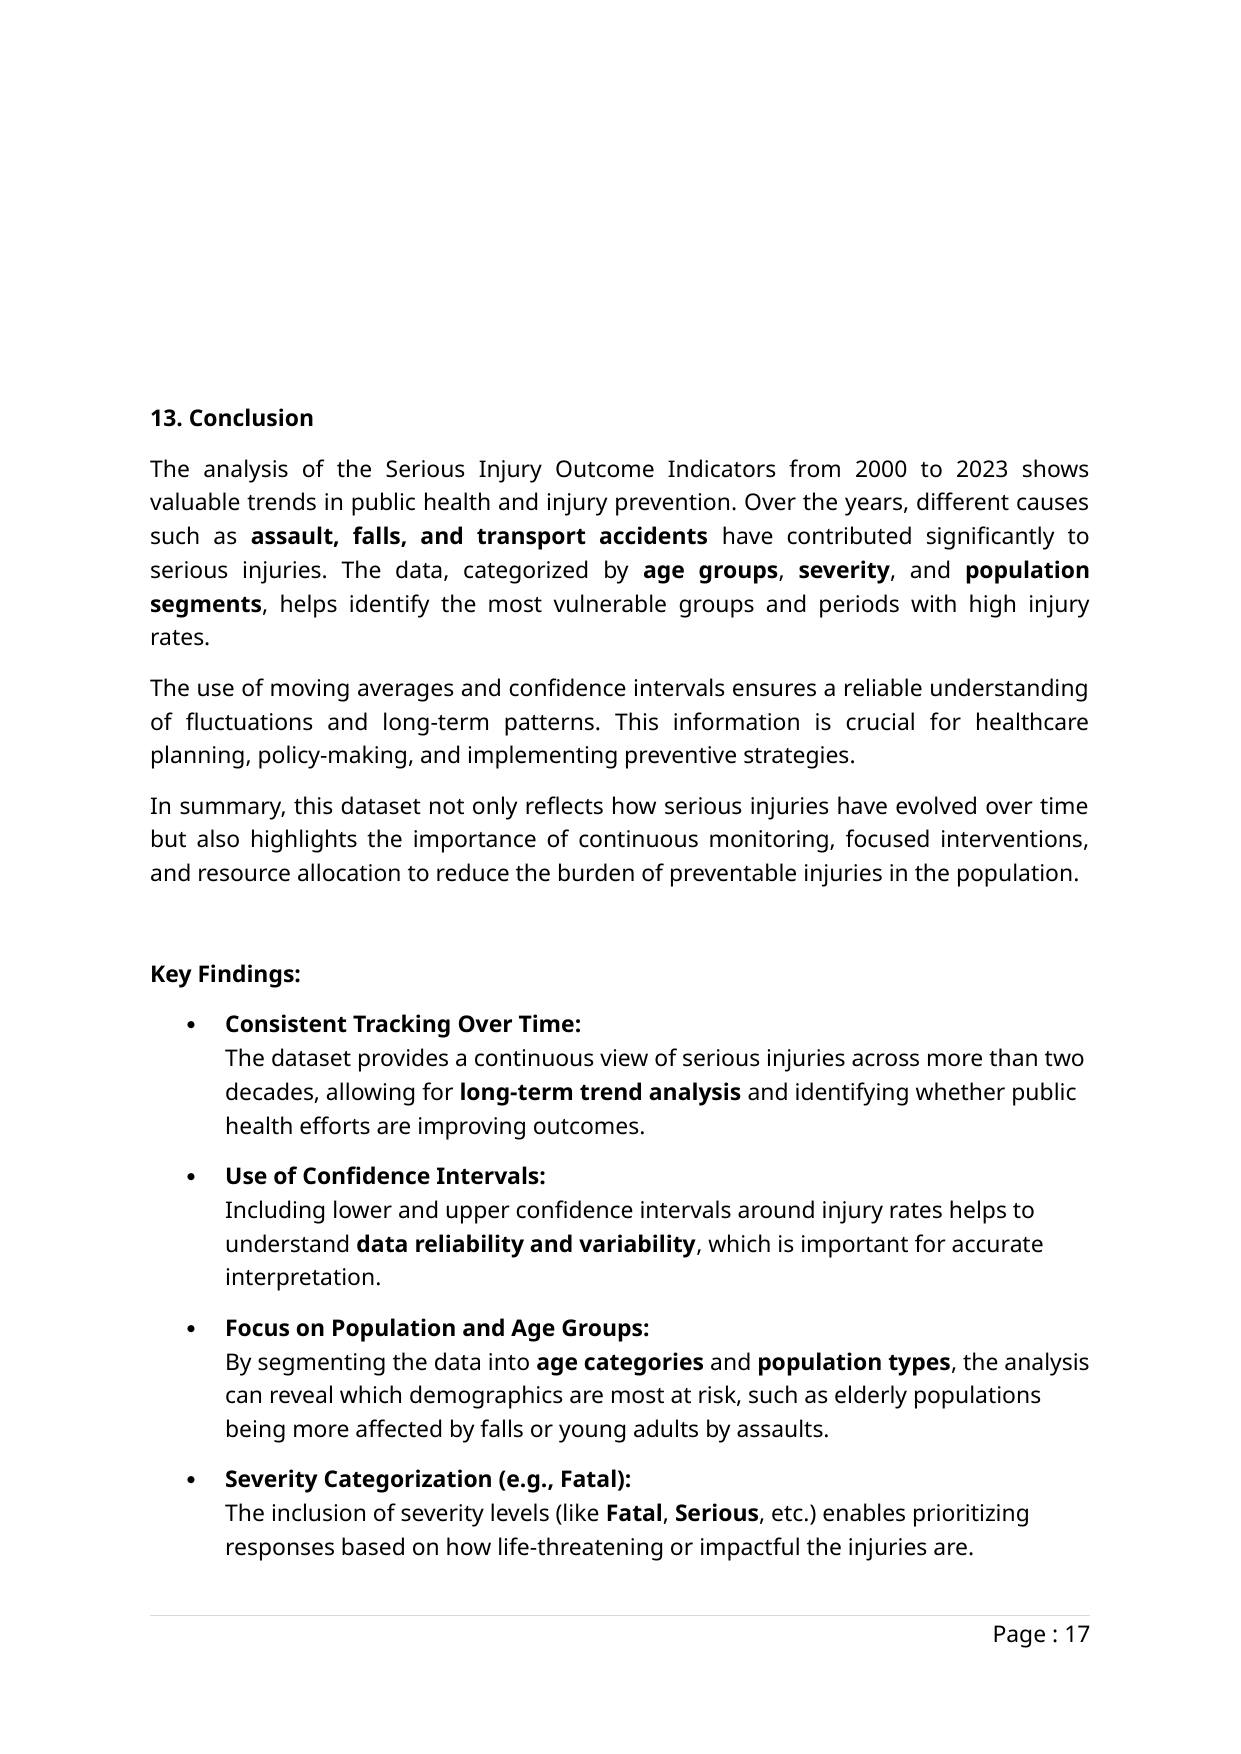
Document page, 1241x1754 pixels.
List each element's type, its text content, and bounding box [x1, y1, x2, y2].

text Key Findings: [150, 958, 1090, 989]
list Severity Categorization (e.g., Fatal): The inclusion of severity levels (like Fatal, Serious, etc.) enables prioritizing responses based on how life-threatening or impactful the injuries are. [187, 1463, 1090, 1562]
text In summary, this dataset not only reflects how serious injuries have evolved over time but also highlights the importance of continuous monitoring, focused interventions, and resource allocation to reduce the burden of preventable injuries in the population. [150, 789, 1090, 888]
text The analysis of the Serious Injury Outcome Indicators from 2000 to 2023 shows valuable trends in public health and injury prevention. Over the years, different causes such as assault, falls, and transport accidents have contributed significantly to serious injuries. The data, categorized by age groups, severity, and population segments, helps identify the most vulnerable groups and periods with high injury rates. [150, 452, 1090, 652]
list Consistent Tracking Over Time: The dataset provides a continuous view of serious injuries across more than two decades, allowing for long-term trend analysis and identifying whether public health efforts are improving outcomes. [187, 1008, 1090, 1141]
text The use of moving averages and confidence intervals ensures a reliable understanding of fluctuations and long-term patterns. This information is crucial for healthcare planning, policy-making, and implementing preventive strategies. [150, 672, 1090, 770]
text 13. Conclusion [150, 402, 1090, 433]
list Focus on Population and Age Groups: By segmenting the data into age categories and population types, the analysis can reveal which demographics are most at risk, such as elderly populations being more affected by falls or young adults by assaults. [187, 1312, 1090, 1444]
list Use of Confidence Intervals: Including lower and upper confidence intervals around injury rates helps to understand data reliability and variability, which is important for accurate interpretation. [187, 1160, 1090, 1292]
